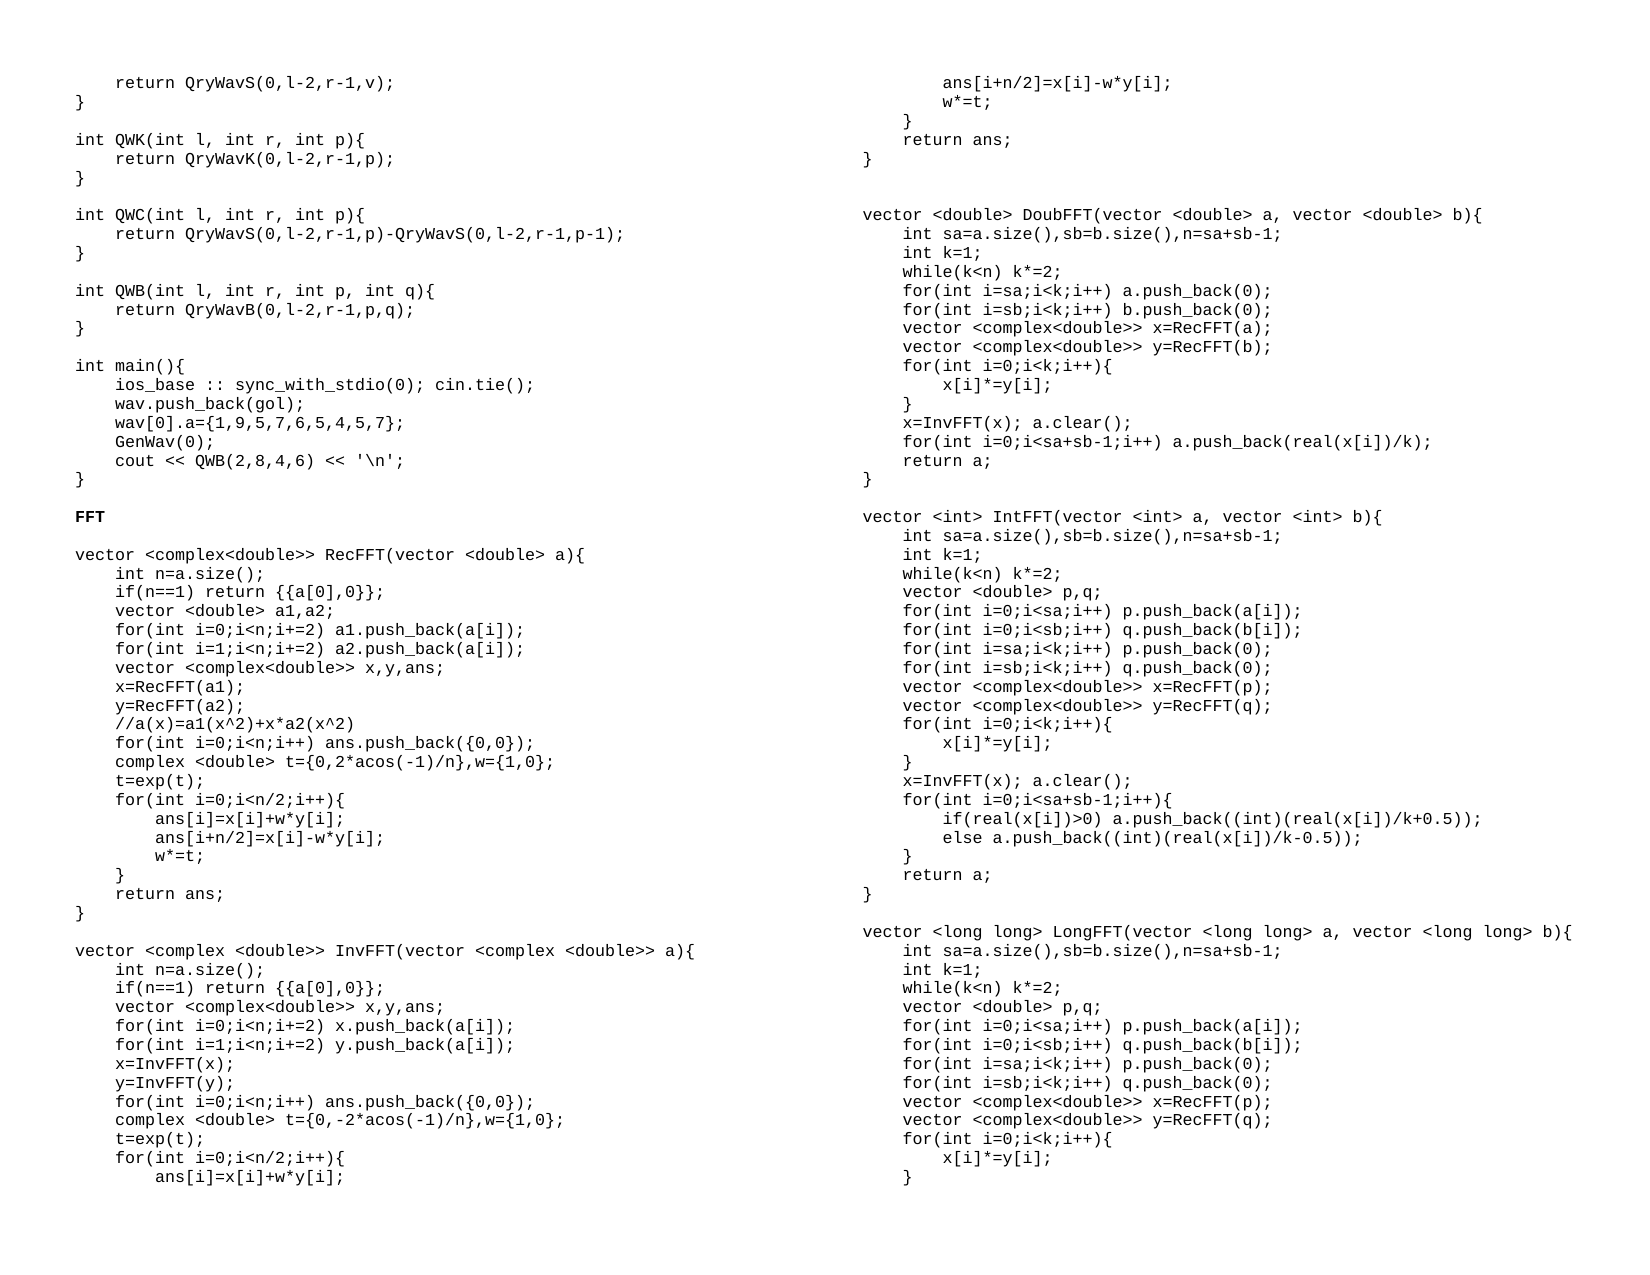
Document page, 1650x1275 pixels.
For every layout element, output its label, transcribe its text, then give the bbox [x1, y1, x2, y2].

text return QryWavK(0,l-2,r-1,p); [75, 150, 787, 169]
text //a(x)=a1(x^2)+x*a2(x^2) [75, 716, 787, 735]
text for(int i=sb;i<k;i++) q.push_back(0); [862, 1074, 1575, 1093]
text FFT [75, 509, 787, 527]
text vector <double> p,q; [862, 999, 1575, 1018]
text vector <double> p,q; [862, 584, 1575, 603]
text int sa=a.size(),sb=b.size(),n=sa+sb-1; [862, 527, 1575, 546]
text } [75, 471, 787, 490]
text for(int i=0;i<sa;i++) p.push_back(a[i]); [862, 603, 1575, 622]
text return ans; [862, 132, 1575, 150]
text return a; [862, 452, 1575, 471]
text y=InvFFT(y); [75, 1074, 787, 1093]
text vector <complex<double>> x=RecFFT(p); [862, 1093, 1575, 1112]
text if(n==1) return {{a[0],0}}; [75, 980, 787, 999]
text complex <double> t={0,2*acos(-1)/n},w={1,0}; [75, 754, 787, 773]
text return QryWavS(0,l-2,r-1,v); [75, 75, 787, 94]
text for(int i=0;i<n/2;i++){ [75, 791, 787, 810]
text for(int i=0;i<n;i+=2) x.push_back(a[i]); [75, 1018, 787, 1037]
text vector <complex<double>> x=RecFFT(a); [862, 320, 1575, 339]
text } [862, 113, 1575, 132]
text cout << QWB(2,8,4,6) << '\n'; [75, 452, 787, 471]
text for(int i=0;i<n;i++) ans.push_back({0,0}); [75, 735, 787, 754]
text vector <long long> LongFFT(vector <long long> a, vector <long long> b){ [862, 923, 1575, 942]
text vector <complex<double>> y=RecFFT(b); [862, 339, 1575, 358]
text t=exp(t); [75, 1131, 787, 1150]
text for(int i=0;i<k;i++){ [862, 716, 1575, 735]
text for(int i=0;i<n/2;i++){ [75, 1150, 787, 1168]
text } [75, 169, 787, 188]
text vector <double> DoubFFT(vector <double> a, vector <double> b){ [862, 207, 1575, 226]
text vector <double> a1,a2; [75, 603, 787, 622]
text vector <complex<double>> y=RecFFT(q); [862, 697, 1575, 716]
text } [862, 886, 1575, 904]
text while(k<n) k*=2; [862, 263, 1575, 282]
text vector <int> IntFFT(vector <int> a, vector <int> b){ [862, 509, 1575, 527]
text } [75, 94, 787, 113]
text x=RecFFT(a1); [75, 678, 787, 697]
text for(int i=0;i<k;i++){ [862, 358, 1575, 377]
text int sa=a.size(),sb=b.size(),n=sa+sb-1; [862, 226, 1575, 245]
text int main(){ [75, 358, 787, 377]
text } [75, 867, 787, 886]
text int sa=a.size(),sb=b.size(),n=sa+sb-1; [862, 942, 1575, 961]
text for(int i=0;i<sb;i++) q.push_back(b[i]); [862, 1037, 1575, 1055]
text y=RecFFT(a2); [75, 697, 787, 716]
text while(k<n) k*=2; [862, 565, 1575, 584]
text ans[i]=x[i]+w*y[i]; [75, 1168, 787, 1187]
text vector <complex <double>> InvFFT(vector <complex <double>> a){ [75, 942, 787, 961]
text x[i]*=y[i]; [862, 1150, 1575, 1168]
text for(int i=0;i<sa+sb-1;i++) a.push_back(real(x[i])/k); [862, 433, 1575, 452]
text for(int i=0;i<sb;i++) q.push_back(b[i]); [862, 622, 1575, 641]
text wav[0].a={1,9,5,7,6,5,4,5,7}; [75, 414, 787, 433]
text ans[i+n/2]=x[i]-w*y[i]; [862, 75, 1575, 94]
text for(int i=sb;i<k;i++) b.push_back(0); [862, 301, 1575, 320]
text ios_base :: sync_with_stdio(0); cin.tie(); [75, 377, 787, 396]
text vector <complex<double>> x,y,ans; [75, 659, 787, 678]
text for(int i=sa;i<k;i++) a.push_back(0); [862, 282, 1575, 301]
text for(int i=sa;i<k;i++) p.push_back(0); [862, 1055, 1575, 1074]
text for(int i=0;i<n;i+=2) a1.push_back(a[i]); [75, 622, 787, 641]
text int QWC(int l, int r, int p){ [75, 207, 787, 226]
text t=exp(t); [75, 773, 787, 791]
text int k=1; [862, 961, 1575, 980]
text w*=t; [862, 94, 1575, 113]
text for(int i=0;i<k;i++){ [862, 1131, 1575, 1150]
text vector <complex<double>> x,y,ans; [75, 999, 787, 1018]
text if(real(x[i])>0) a.push_back((int)(real(x[i])/k+0.5)); [862, 810, 1575, 829]
text for(int i=1;i<n;i+=2) a2.push_back(a[i]); [75, 641, 787, 659]
text if(n==1) return {{a[0],0}}; [75, 584, 787, 603]
text complex <double> t={0,-2*acos(-1)/n},w={1,0}; [75, 1112, 787, 1131]
text } [862, 471, 1575, 490]
text vector <complex<double>> RecFFT(vector <double> a){ [75, 546, 787, 565]
text } [75, 904, 787, 923]
text } [862, 150, 1575, 169]
text int k=1; [862, 245, 1575, 263]
text else a.push_back((int)(real(x[i])/k-0.5)); [862, 829, 1575, 848]
text x[i]*=y[i]; [862, 377, 1575, 396]
text for(int i=0;i<sa+sb-1;i++){ [862, 791, 1575, 810]
text return a; [862, 867, 1575, 886]
text while(k<n) k*=2; [862, 980, 1575, 999]
text } [75, 320, 787, 339]
text vector <complex<double>> x=RecFFT(p); [862, 678, 1575, 697]
text for(int i=sa;i<k;i++) p.push_back(0); [862, 641, 1575, 659]
text for(int i=1;i<n;i+=2) y.push_back(a[i]); [75, 1037, 787, 1055]
text x=InvFFT(x); a.clear(); [862, 414, 1575, 433]
text return QryWavB(0,l-2,r-1,p,q); [75, 301, 787, 320]
text for(int i=sb;i<k;i++) q.push_back(0); [862, 659, 1575, 678]
text } [862, 396, 1575, 414]
text x[i]*=y[i]; [862, 735, 1575, 754]
text for(int i=0;i<sa;i++) p.push_back(a[i]); [862, 1018, 1575, 1037]
text return QryWavS(0,l-2,r-1,p)-QryWavS(0,l-2,r-1,p-1); [75, 226, 787, 245]
text int n=a.size(); [75, 961, 787, 980]
text x=InvFFT(x); [75, 1055, 787, 1074]
text } [75, 245, 787, 263]
text for(int i=0;i<n;i++) ans.push_back({0,0}); [75, 1093, 787, 1112]
text return ans; [75, 886, 787, 904]
text int QWB(int l, int r, int p, int q){ [75, 282, 787, 301]
text int QWK(int l, int r, int p){ [75, 132, 787, 150]
text } [862, 1168, 1575, 1187]
text int n=a.size(); [75, 565, 787, 584]
text int k=1; [862, 546, 1575, 565]
text x=InvFFT(x); a.clear(); [862, 773, 1575, 791]
text ans[i]=x[i]+w*y[i]; [75, 810, 787, 829]
text } [862, 754, 1575, 773]
text } [862, 848, 1575, 867]
text wav.push_back(gol); [75, 396, 787, 414]
text ans[i+n/2]=x[i]-w*y[i]; [75, 829, 787, 848]
text w*=t; [75, 848, 787, 867]
text GenWav(0); [75, 433, 787, 452]
text vector <complex<double>> y=RecFFT(q); [862, 1112, 1575, 1131]
